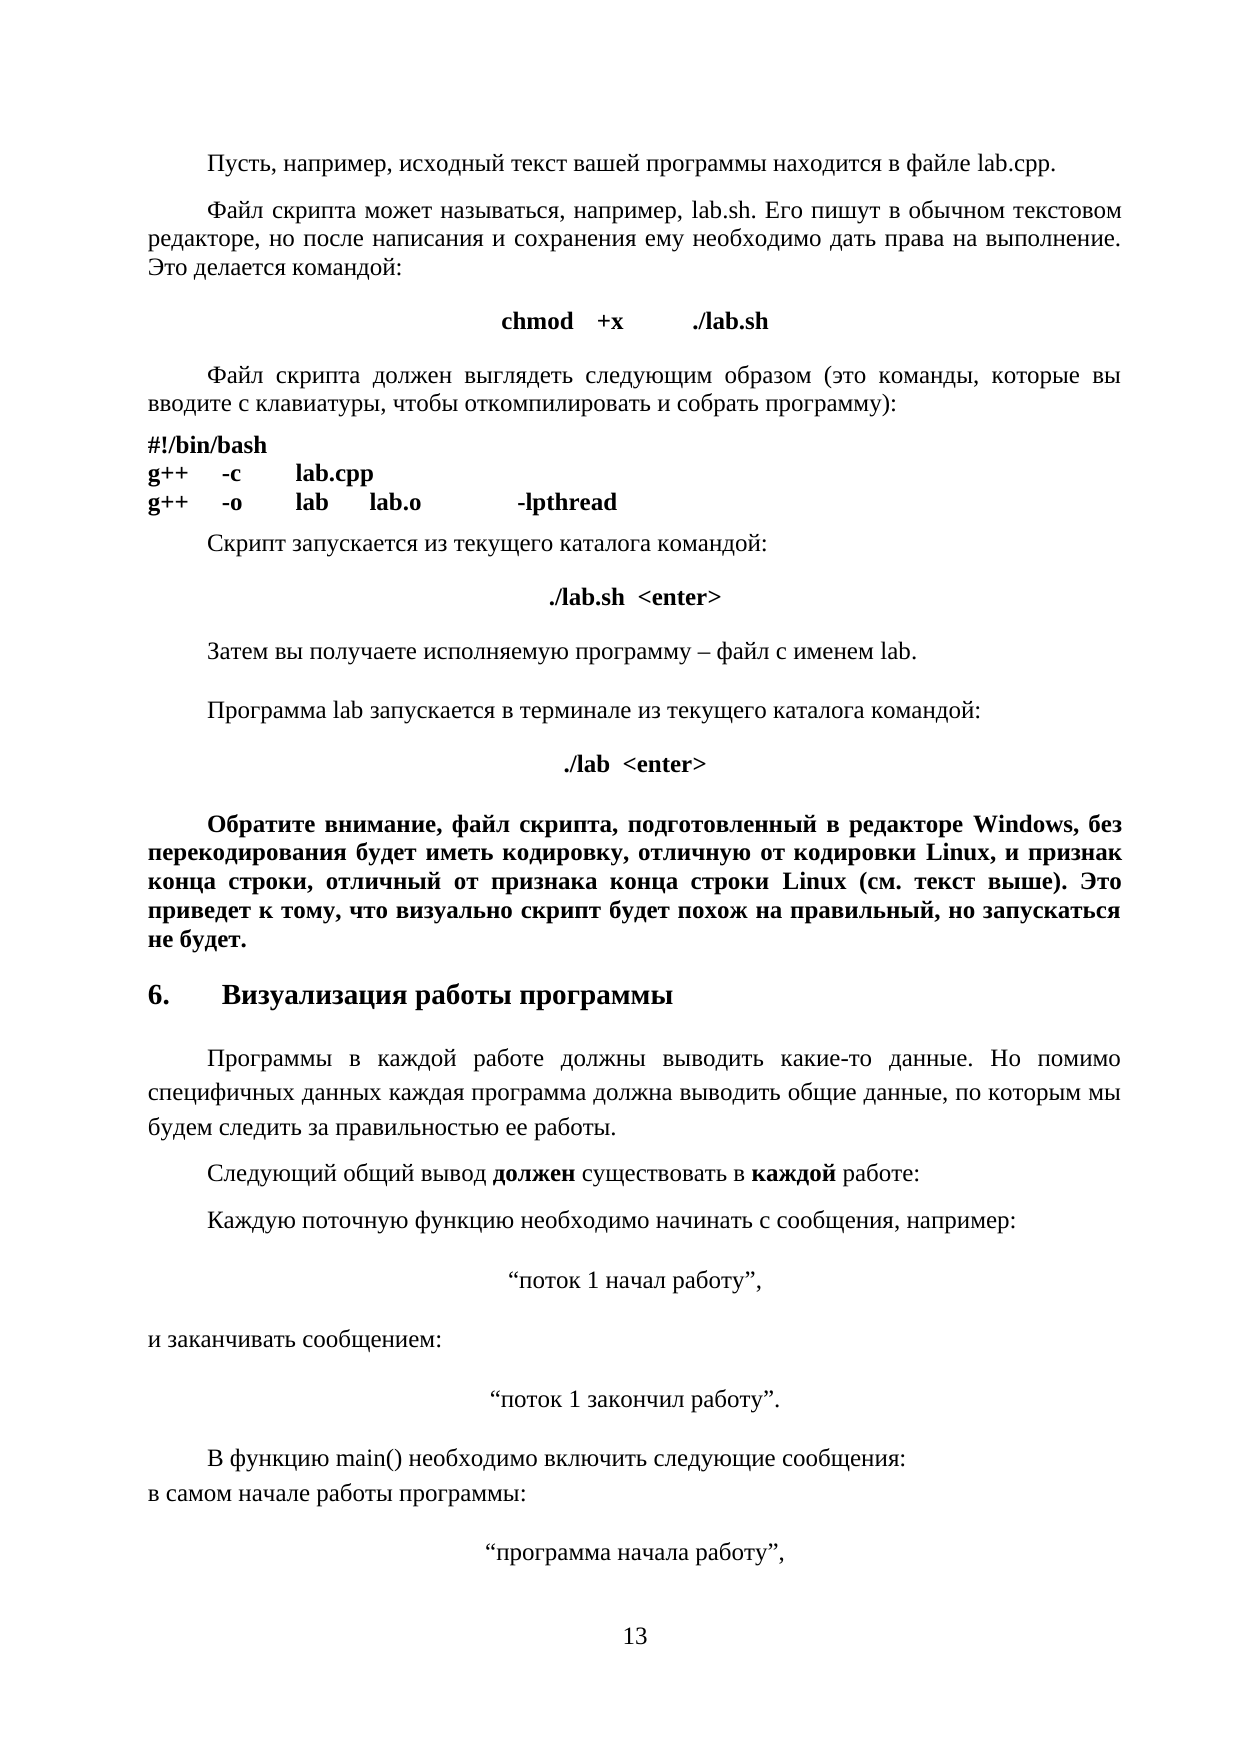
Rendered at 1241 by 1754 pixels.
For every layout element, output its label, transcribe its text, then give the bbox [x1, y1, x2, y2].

text Файл скрипта должен выглядеть следующим образом (это команды, которые вы вводите с клавиатуры, чтобы откомпилировать и собрать программу): [148, 360, 1122, 417]
text “поток 1 закончил работу”. [148, 1384, 1122, 1413]
text Следующий общий вывод должен существовать в каждой работе: [148, 1158, 1122, 1187]
text #!/bin/bash [148, 430, 1122, 458]
text ./lab <enter> [148, 749, 1122, 778]
text 6. Визуализация работы программы [148, 977, 1122, 1011]
text ./lab.sh <enter> [148, 582, 1122, 611]
text В функцию main() необходимо включить следующие сообщения: [148, 1443, 1122, 1472]
text Обратите внимание, файл скрипта, подготовленный в редакторе Windows, без перекодирования будет иметь кодировку, отличную от кодировки Linux, и признак конца строки, отличный от признака конца строки Linux (см. текст выше). Это приведет к тому, что визуально скрипт будет похож на правильный, но запускаться не будет. [148, 809, 1122, 952]
text g++ -o lab lab.o -lpthread [148, 487, 1122, 516]
text Пусть, например, исходный текст вашей программы находится в файле lab.cpp. [148, 148, 1122, 176]
text chmod +x ./lab.sh [148, 306, 1122, 335]
text Каждую поточную функцию необходимо начинать с сообщения, например: [148, 1206, 1122, 1234]
text “программа начала работу”, [148, 1537, 1122, 1566]
text Программы в каждой работе должны выводить какие-то данные. Но помимо специфичных данных каждая программа должна выводить общие данные, по которым мы будем следить за правильностью ее работы. [148, 1043, 1122, 1140]
text Файл скрипта может называться, например, lab.sh. Его пишут в обычном текстовом редакторе, но после написания и сохранения ему необходимо дать права на выполнение. Это делается командой: [148, 195, 1122, 281]
text Затем вы получаете исполняемую программу – файл с именем lab. [148, 636, 1122, 665]
text “поток 1 начал работу”, [148, 1265, 1122, 1294]
text в самом начале работы программы: [148, 1478, 1122, 1507]
text g++ -c lab.cpp [148, 458, 1122, 487]
text и заканчивать сообщением: [148, 1324, 1122, 1353]
text Программа lab запускается в терминале из текущего каталога командой: [148, 695, 1122, 724]
text Скрипт запускается из текущего каталога командой: [207, 528, 1122, 557]
